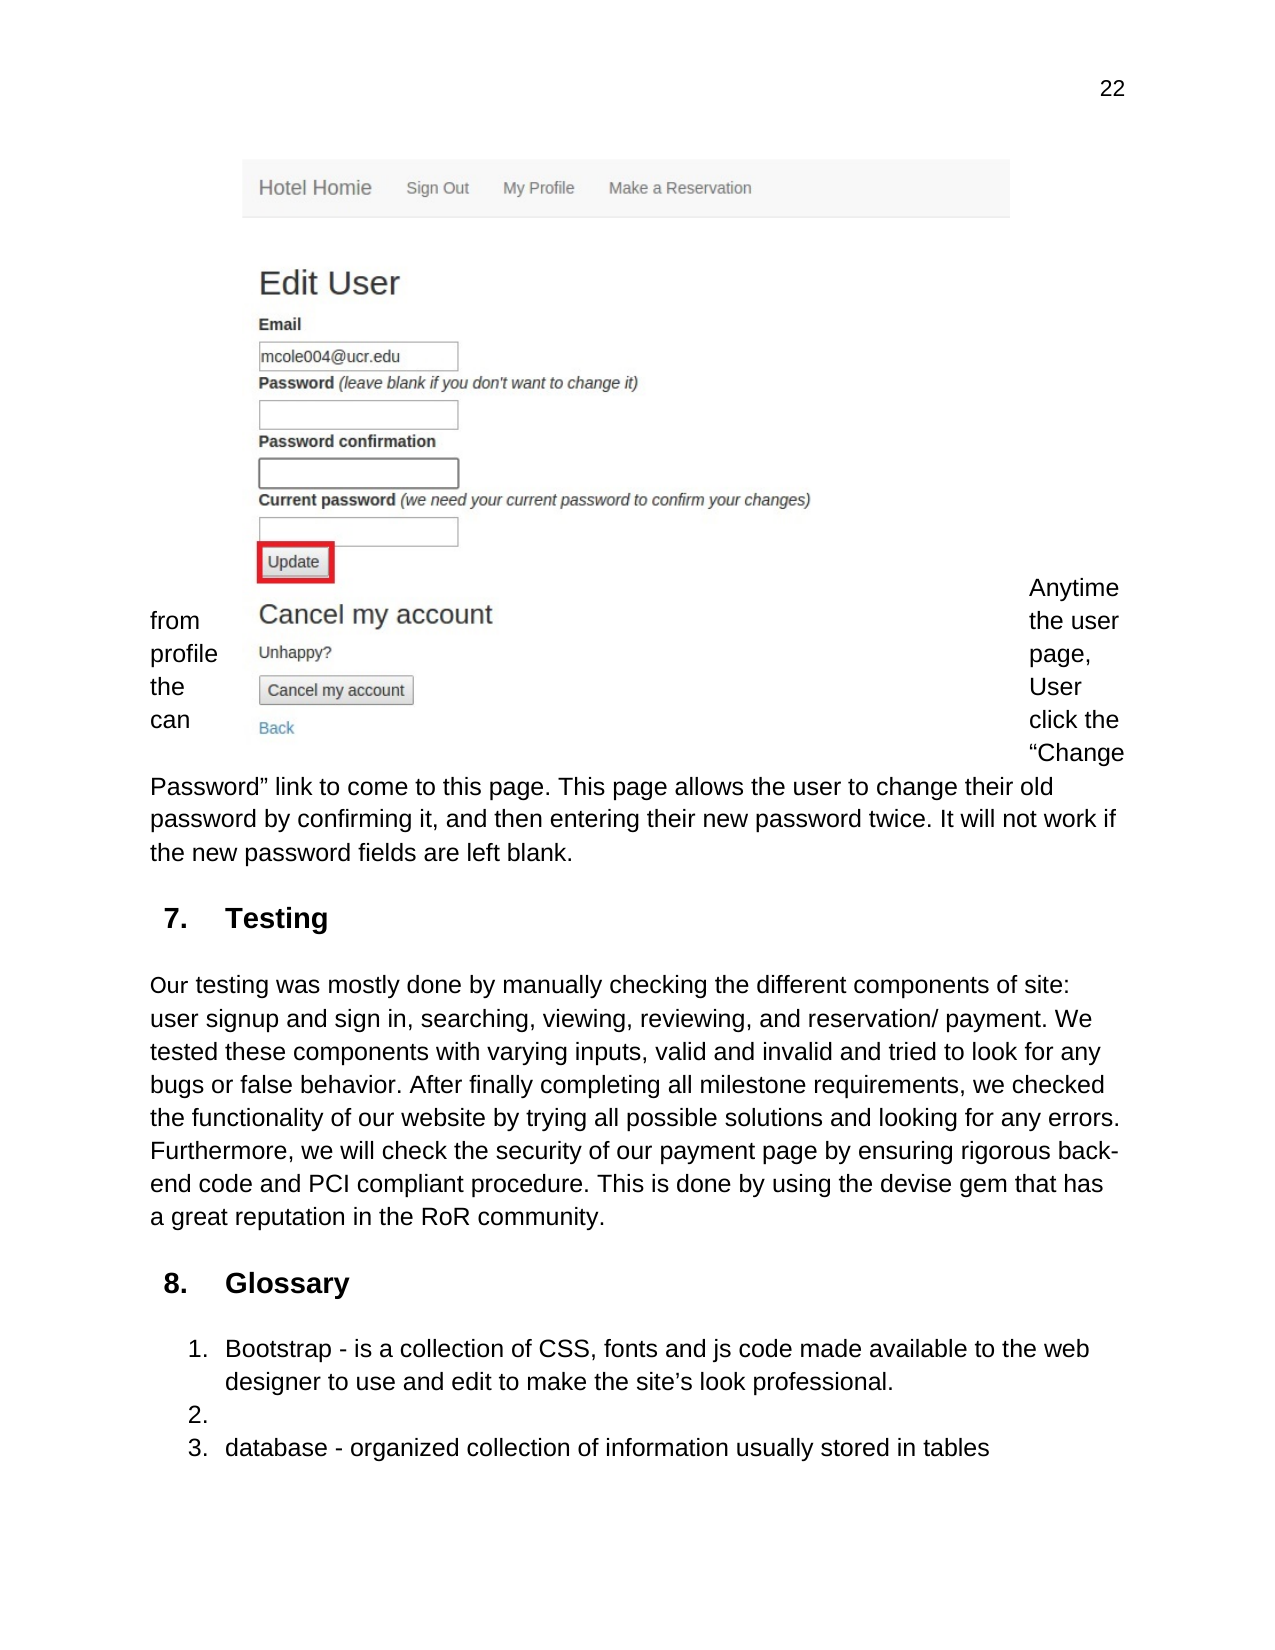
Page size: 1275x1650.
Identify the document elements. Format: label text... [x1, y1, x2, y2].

text Anytime from the user profile page, the User can click the “Change Password” link to come to this page. This page allows the user to change their old password by confirming it, and then entering their new password twice. It will not work if the new password fields are left blank. [150, 573, 1125, 866]
list Glossary [188, 1266, 1125, 1299]
picture [242, 157, 1010, 751]
list database - organized collection of information usually stored in tables [188, 1433, 1125, 1462]
text Our testing was mostly done by manually checking the different components of site: user signup and sign in, searching, viewing, reviewing, and reservation/ payment. We tested these components with varying inputs, valid and invalid and tried to look for any bugs or false behavior. After finally completing all milestone requirements, we checked the functionality of our website by trying all possible solutions and looking for any errors. Furthermore, we will check the security of our payment page by ensuring rigorous back-end code and PCI compliant procedure. This is done by using the devise gem that has a great reputation in the RoR community. [150, 969, 1125, 1231]
list Bootstrap - is a collection of CSS, fonts and js code made available to the web designer to use and edit to make the site’s look professional. [188, 1334, 1125, 1396]
list Testing [188, 901, 1125, 934]
